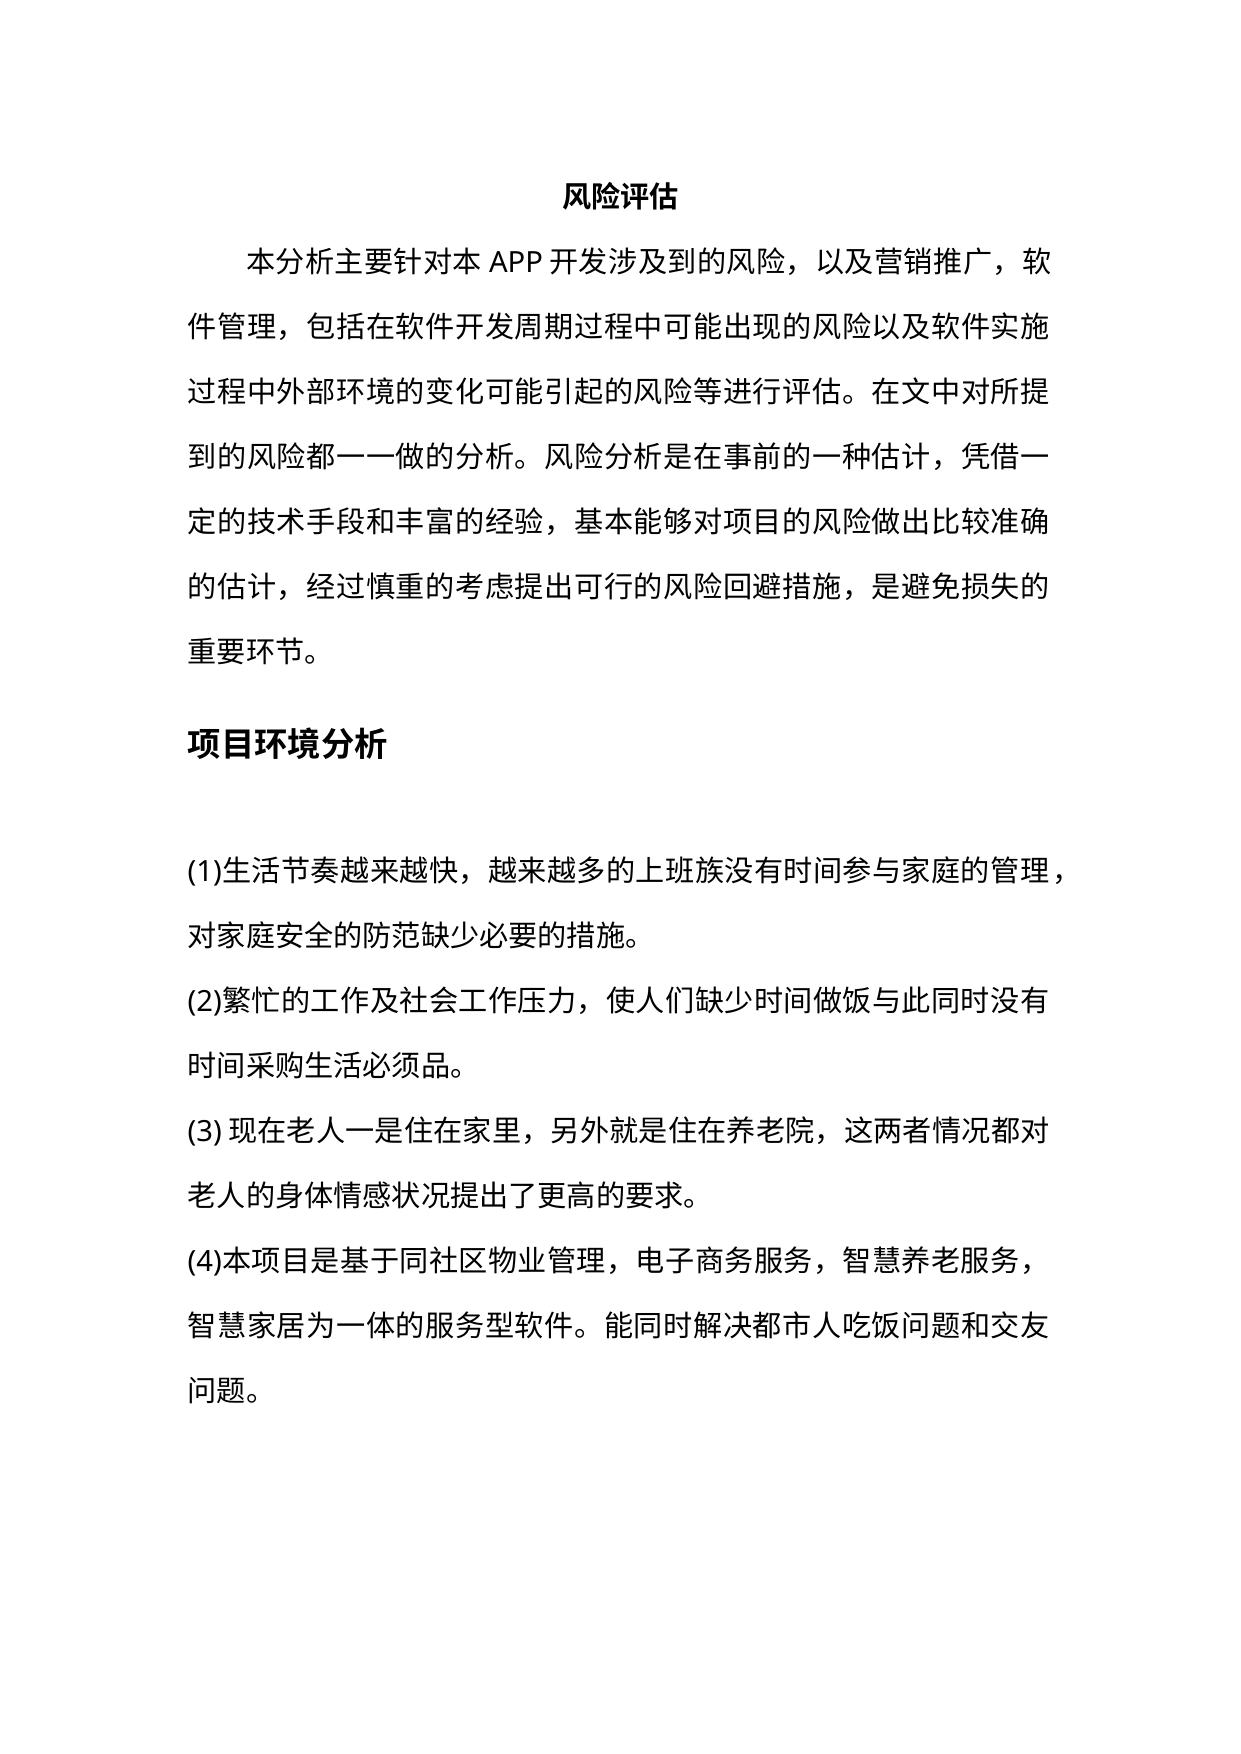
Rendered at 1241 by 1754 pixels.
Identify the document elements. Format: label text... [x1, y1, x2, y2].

text (1)生活节奏越来越快，越来越多的上班族没有时间参与家庭的管理，对家庭安全的防范缺少必要的措施。 [187, 836, 1053, 966]
subtitle 项目环境分析 [187, 709, 1053, 774]
text (2)繁忙的工作及社会工作压力，使人们缺少时间做饭与此同时没有时间采购生活必须品。 [187, 966, 1053, 1096]
text 风险评估 [187, 162, 1053, 227]
text (3) 现在老人一是住在家里，另外就是住在养老院，这两者情况都对老人的身体情感状况提出了更高的要求。 [187, 1096, 1053, 1226]
text (4)本项目是基于同社区物业管理，电子商务服务，智慧养老服务，智慧家居为一体的服务型软件。能同时解决都市人吃饭问题和交友问题。 [187, 1226, 1053, 1421]
text 本分析主要针对本APP开发涉及到的风险，以及营销推广，软件管理，包括在软件开发周期过程中可能出现的风险以及软件实施过程中外部环境的变化可能引起的风险等进行评估。在文中对所提到的风险都一一做的分析。风险分析是在事前的一种估计，凭借一定的技术手段和丰富的经验，基本能够对项目的风险做出比较准确的估计，经过慎重的考虑提出可行的风险回避措施，是避免损失的重要环节。 [187, 227, 1053, 682]
